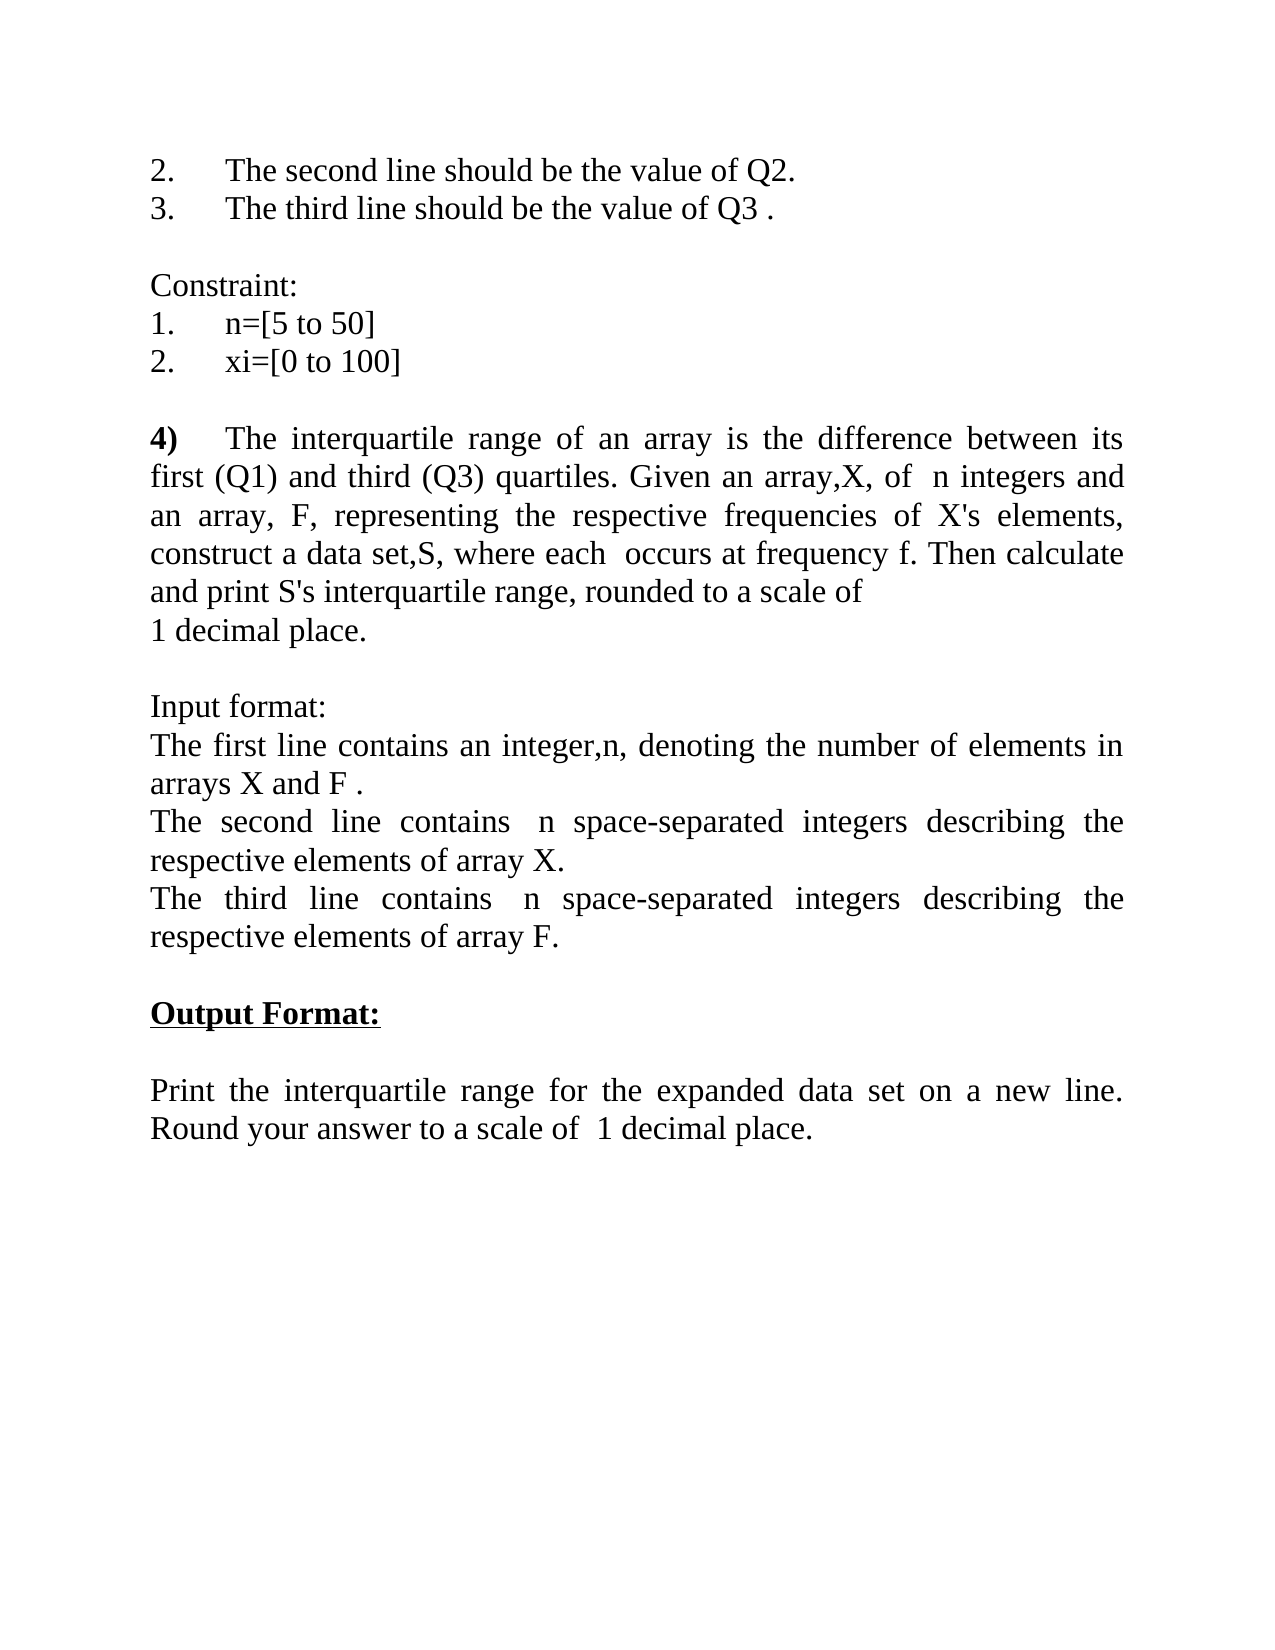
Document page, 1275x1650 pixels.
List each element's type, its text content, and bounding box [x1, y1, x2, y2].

list The third line should be the value of Q3 . [150, 188, 1125, 227]
list The interquartile range of an array is the difference between its first (Q1) and third (Q3) quartiles. Given an array,X, of n integers and an array, F, representing the respective frequencies of X's elements, construct a data set,S, where each occurs at frequency f. Then calculate and print S's interquartile range, rounded to a scale of [150, 418, 1125, 610]
text Print the interquartile range for the expanded data set on a new line. Round your answer to a scale of 1 decimal place. [150, 1070, 1125, 1147]
text The third line contains n space-separated integers describing the respective elements of array F. [150, 878, 1125, 955]
text Input format: [150, 687, 1125, 725]
text Constraint: [150, 265, 1125, 303]
text 1 decimal place. [150, 610, 1125, 648]
list xi=[0 to 100] [150, 342, 1125, 380]
list n=[5 to 50] [150, 303, 1125, 342]
list The second line should be the value of Q2. [150, 150, 1125, 188]
text Output Format: [150, 993, 1125, 1032]
text The first line contains an integer,n, denoting the number of elements in arrays X and F . [150, 725, 1125, 802]
text The second line contains n space-separated integers describing the respective elements of array X. [150, 802, 1125, 878]
